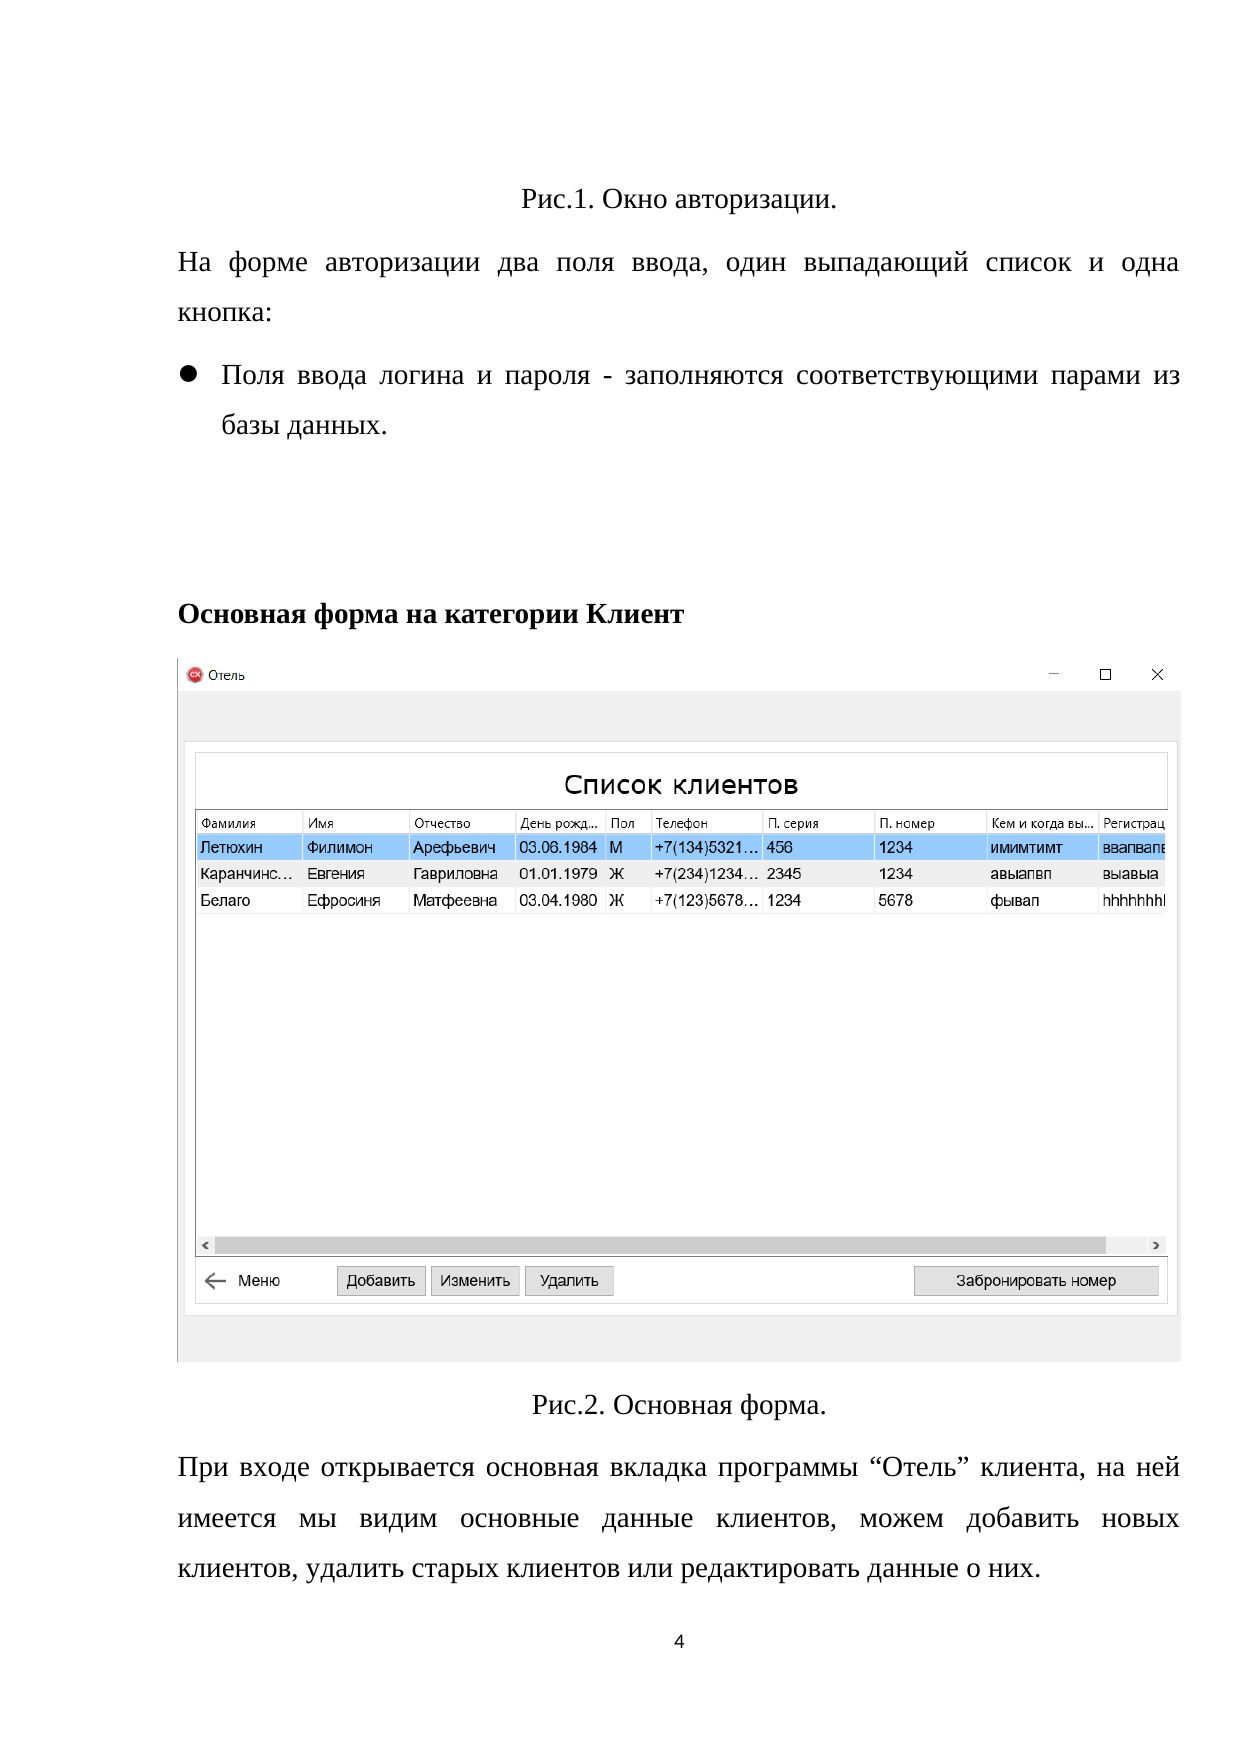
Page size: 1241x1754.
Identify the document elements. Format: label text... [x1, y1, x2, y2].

text Рис.2. Основная форма. [177, 1387, 1181, 1420]
text На форме авторизации два поля ввода, один выпадающий список и одна кнопка: [177, 244, 1181, 328]
picture [177, 658, 1182, 1362]
text При входе открывается основная вкладка программы “Отель” клиента, на ней имеется мы видим основные данные клиентов, можем добавить новых клиентов, удалить старых клиентов или редактировать данные о них. [177, 1449, 1181, 1584]
subtitle Основная форма на категории Клиент [177, 596, 1181, 629]
text Рис.1. Окно авторизации. [177, 181, 1181, 214]
list Поля ввода логина и пароля - заполняются соответствующими парами из базы данных. [177, 357, 1181, 441]
